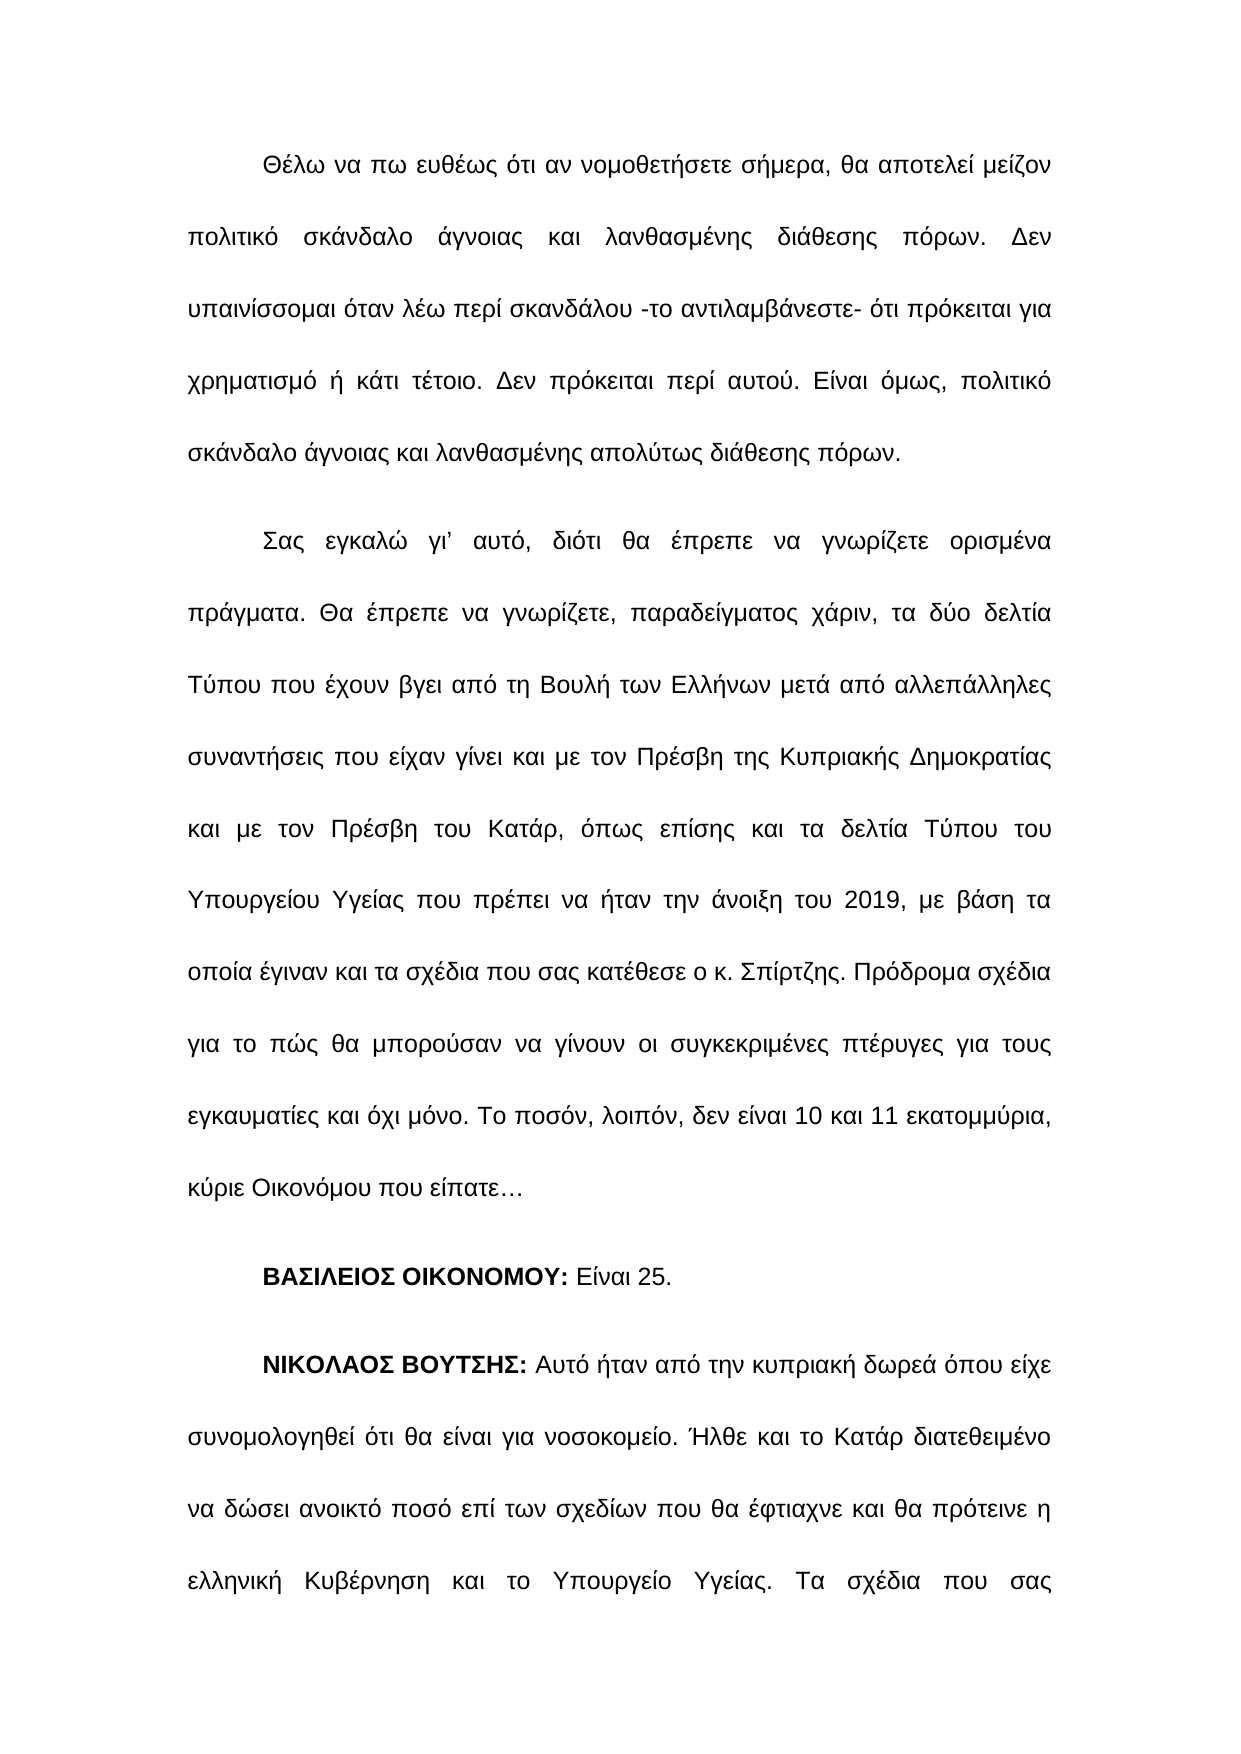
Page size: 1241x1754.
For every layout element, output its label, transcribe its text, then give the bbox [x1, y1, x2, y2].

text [187, 1350, 1053, 1594]
text Θέλω να πω ευθέως ότι αν νομοθετήσετε σήμερα, θα αποτελεί μείζον πολιτικό σκάνδαλο άγνοιας και λανθασμένης διάθεσης πόρων. Δεν υπαινίσσομαι όταν λέω περί σκανδάλου -το αντιλαμβάνεστε- ότι πρόκειται για χρηματισμό ή κάτι τέτοιο. Δεν πρόκειται περί αυτού. Είναι όμως, πολιτικό σκάνδαλο άγνοιας και λανθασμένης απολύτως διάθεσης πόρων. [187, 150, 1053, 466]
text Σας εγκαλώ γι’ αυτό, διότι θα έπρεπε να γνωρίζετε ορισμένα πράγματα. Θα έπρεπε να γνωρίζετε, παραδείγματος χάριν, τα δύο δελτία Τύπου που έχουν βγει από τη Βουλή των Ελλήνων μετά από αλλεπάλληλες συναντήσεις που είχαν γίνει και με τον Πρέσβη της Κυπριακής Δημοκρατίας και με τον Πρέσβη του Κατάρ, όπως επίσης και τα δελτία Τύπου του Υπουργείου Υγείας που πρέπει να ήταν την άνοιξη του 2019, με βάση τα οποία έγιναν και τα σχέδια που σας κατέθεσε ο κ. Σπίρτζης. Πρόδρομα σχέδια για το πώς θα μπορούσαν να γίνουν οι συγκεκριμένες πτέρυγες για τους εγκαυματίες και όχι μόνο. Το ποσόν, λοιπόν, δεν είναι 10 και 11 εκατομμύρια, κύριε Οικονόμου που είπατε… [187, 526, 1053, 1202]
text ΒΑΣΙΛΕΙΟΣ ΟΙΚΟΝΟΜΟΥ: Είναι 25. [187, 1261, 1053, 1290]
